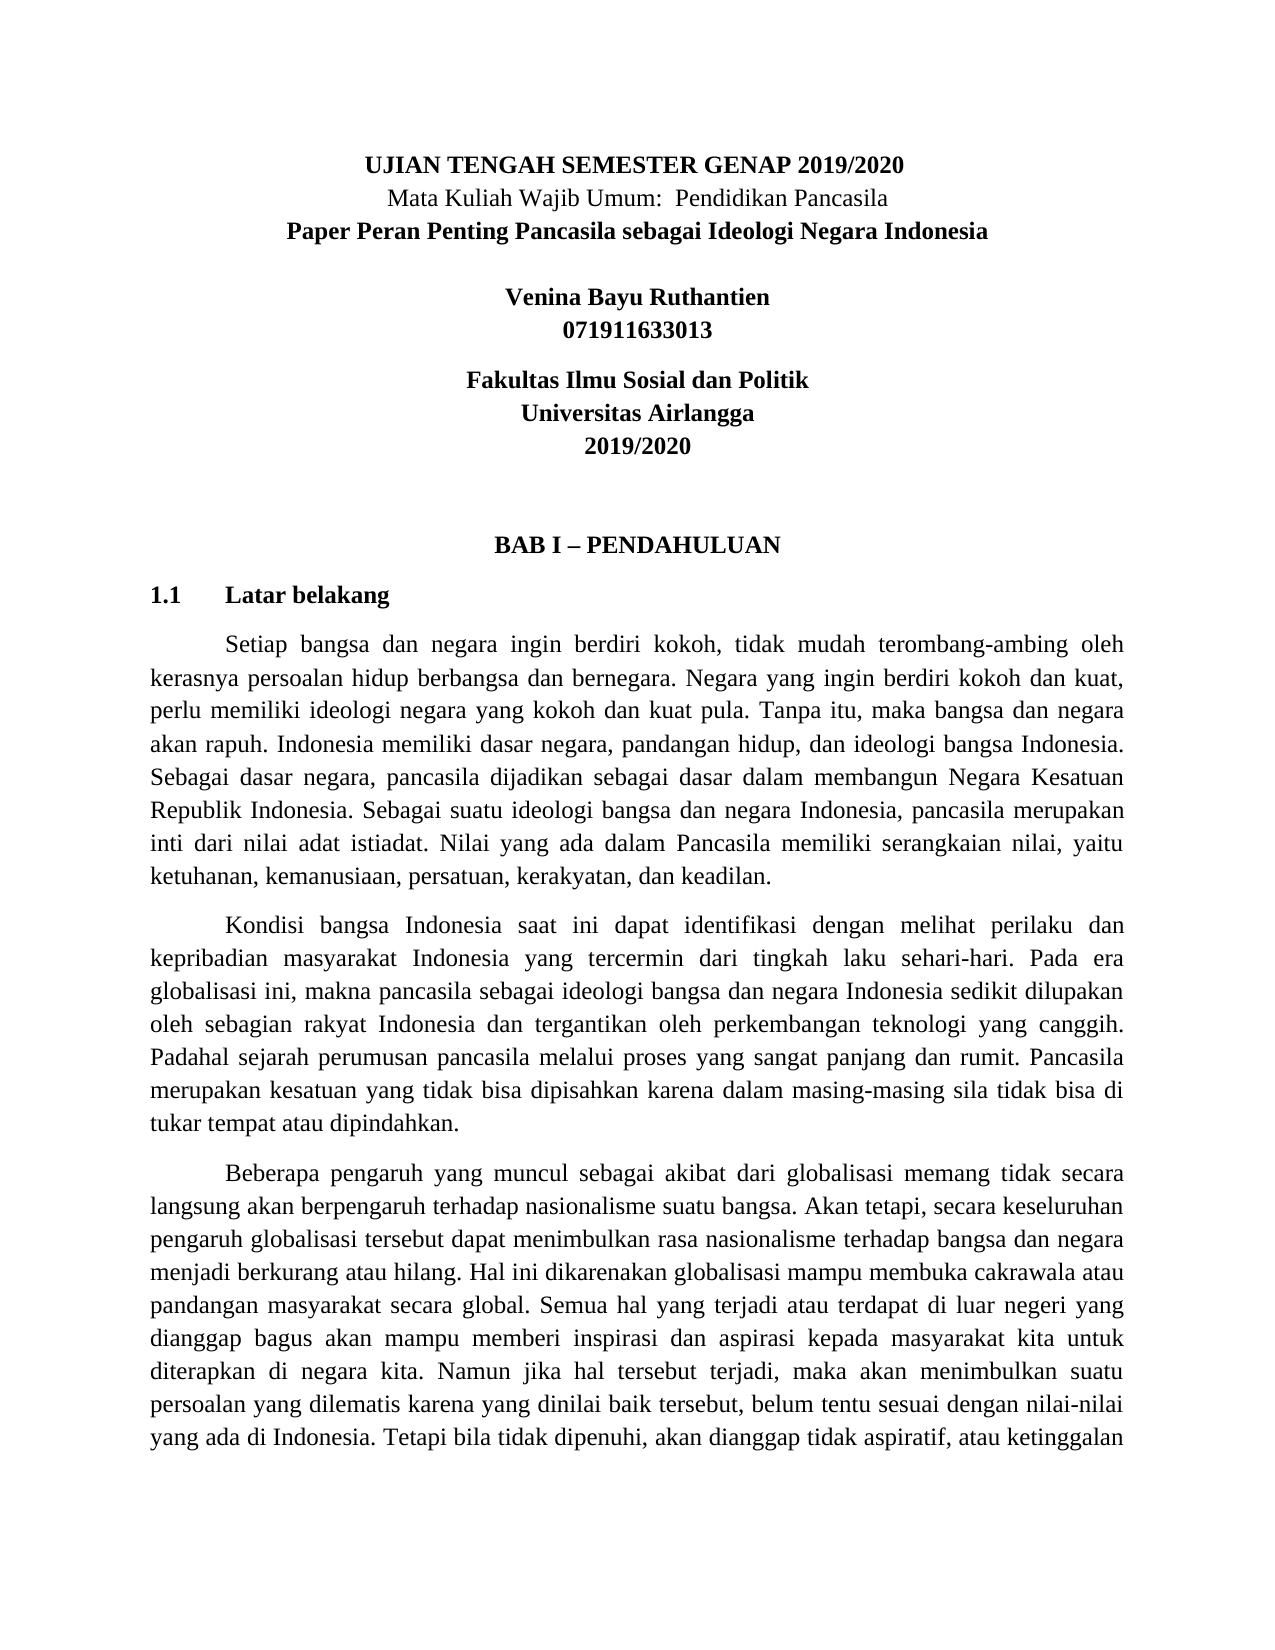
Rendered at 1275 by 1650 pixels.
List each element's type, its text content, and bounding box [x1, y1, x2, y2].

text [150, 1158, 1125, 1451]
text Kondisi bangsa Indonesia saat ini dapat identifikasi dengan melihat perilaku dan kepribadian masyarakat Indonesia yang tercermin dari tingkah laku sehari-hari. Pada era globalisasi ini, makna pancasila sebagai ideologi bangsa dan negara Indonesia sedikit dilupakan oleh sebagian rakyat Indonesia dan tergantikan oleh perkembangan teknologi yang canggih. Padahal sejarah perumusan pancasila melalui proses yang sangat panjang dan rumit. Pancasila merupakan kesatuan yang tidak bisa dipisahkan karena dalam masing-masing sila tidak bisa di tukar tempat atau dipindahkan. [150, 910, 1125, 1137]
text Venina Bayu Ruthantien 071911633013 [150, 282, 1125, 344]
text UJIAN TENGAH SEMESTER GENAP 2019/2020 Mata Kuliah Wajib Umum: Pendidikan Pancasila Paper Peran Penting Pancasila sebagai Ideologi Negara Indonesia [150, 150, 1125, 245]
text Fakultas Ilmu Sosial dan Politik Universitas Airlangga 2019/2020 [150, 365, 1125, 459]
text BAB I – PENDAHULUAN [150, 530, 1125, 559]
text 1.1 Latar belakang [150, 580, 1125, 609]
text Setiap bangsa dan negara ingin berdiri kokoh, tidak mudah terombang-ambing oleh kerasnya persoalan hidup berbangsa dan bernegara. Negara yang ingin berdiri kokoh dan kuat, perlu memiliki ideologi negara yang kokoh dan kuat pula. Tanpa itu, maka bangsa dan negara akan rapuh. Indonesia memiliki dasar negara, pandangan hidup, dan ideologi bangsa Indonesia. Sebagai dasar negara, pancasila dijadikan sebagai dasar dalam membangun Negara Kesatuan Republik Indonesia. Sebagai suatu ideologi bangsa dan negara Indonesia, pancasila merupakan inti dari nilai adat istiadat. Nilai yang ada dalam Pancasila memiliki serangkaian nilai, yaitu ketuhanan, kemanusiaan, persatuan, kerakyatan, dan keadilan. [150, 629, 1125, 889]
